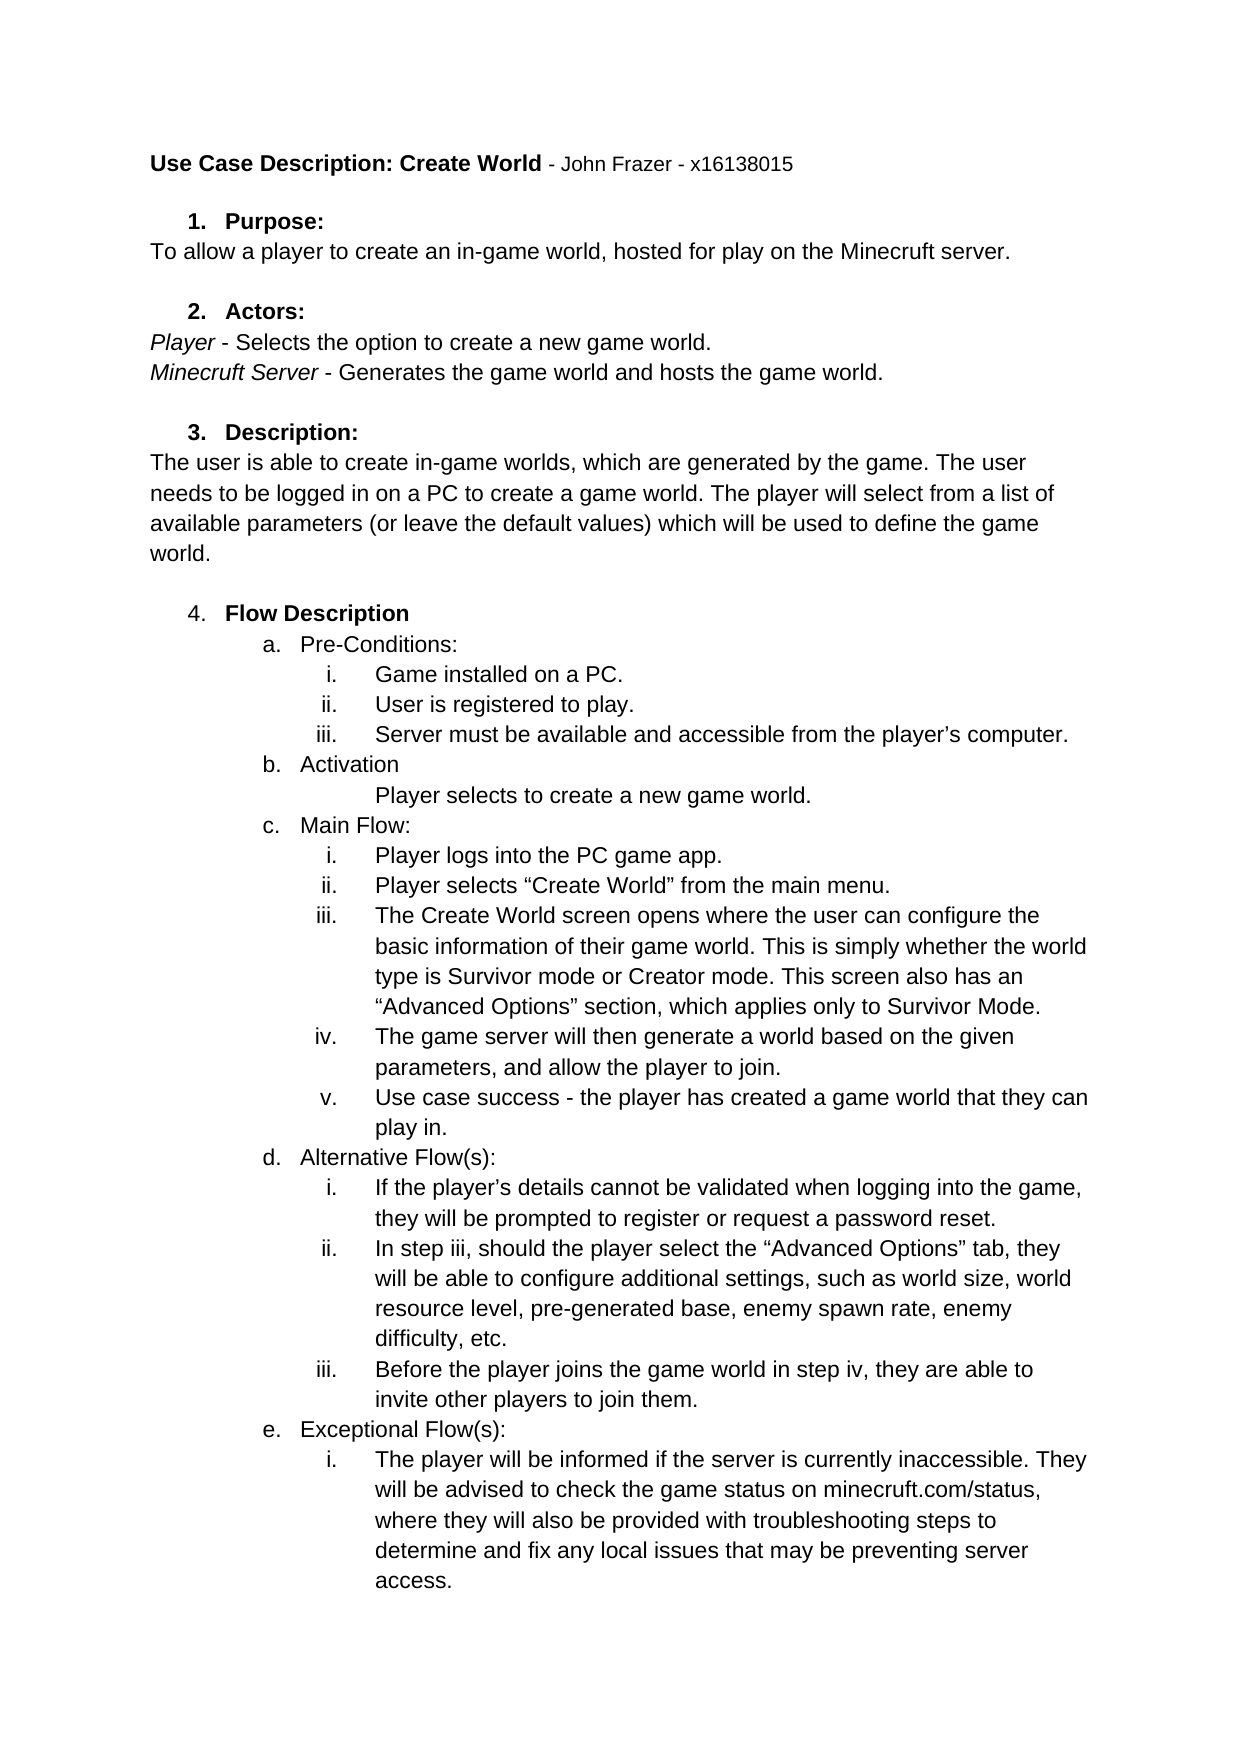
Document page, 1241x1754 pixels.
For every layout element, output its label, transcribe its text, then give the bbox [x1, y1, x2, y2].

list The player will be informed if the server is currently inaccessible. They will be advised to check the game status on minecruft.com/status, where they will also be provided with troubleshooting steps to determine and fix any local issues that may be preventing server access. [337, 1446, 1090, 1593]
list Purpose: [187, 208, 1090, 234]
list The game server will then generate a world based on the given parameters, and allow the player to join. [337, 1023, 1090, 1080]
list If the player’s details cannot be validated when logging into the game, they will be prompted to register or request a password reset. [337, 1174, 1090, 1231]
list Description: [187, 419, 1090, 446]
text Minecruft Server - Generates the game world and hosts the game world. [150, 359, 1090, 385]
text Use Case Description: Create World - John Frazer - x16138015 [150, 150, 1090, 176]
list Alternative Flow(s): [262, 1144, 1090, 1171]
list Server must be available and accessible from the player’s computer. [337, 721, 1090, 748]
list The Create World screen opens where the user can configure the basic information of their game world. This is simply whether the world type is Survivor mode or Creator mode. This screen also has an “Advanced Options” section, which applies only to Survivor Mode. [337, 902, 1090, 1019]
list In step iii, should the player select the “Advanced Options” tab, they will be able to configure additional settings, such as world size, world resource level, pre-generated base, enemy spawn rate, enemy difficulty, etc. [337, 1235, 1090, 1352]
list Player selects “Create World” from the main menu. [337, 872, 1090, 899]
list Use case success - the player has created a game world that they can play in. [337, 1084, 1090, 1140]
text To allow a player to create an in-game world, hosted for play on the Minecruft server. [150, 238, 1090, 264]
list Flow Description [187, 600, 1090, 627]
list Actors: [187, 298, 1090, 325]
list Pre-Conditions: [262, 631, 1090, 657]
text Player - Selects the option to create a new game world. [150, 328, 1090, 355]
text Player selects to create a new game world. [300, 782, 1090, 808]
list Before the player joins the game world in step iv, they are able to invite other players to join them. [337, 1356, 1090, 1412]
list Activation [262, 751, 1090, 778]
list Main Flow: [262, 812, 1090, 838]
text The user is able to create in-game worlds, which are generated by the game. The user needs to be logged in on a PC to create a game world. The player will select from a list of available parameters (or leave the default values) which will be used to define the game world. [150, 449, 1090, 566]
list Player logs into the PC game app. [337, 842, 1090, 868]
list Exceptional Flow(s): [262, 1416, 1090, 1442]
list User is registered to play. [337, 691, 1090, 717]
list Game installed on a PC. [337, 661, 1090, 687]
